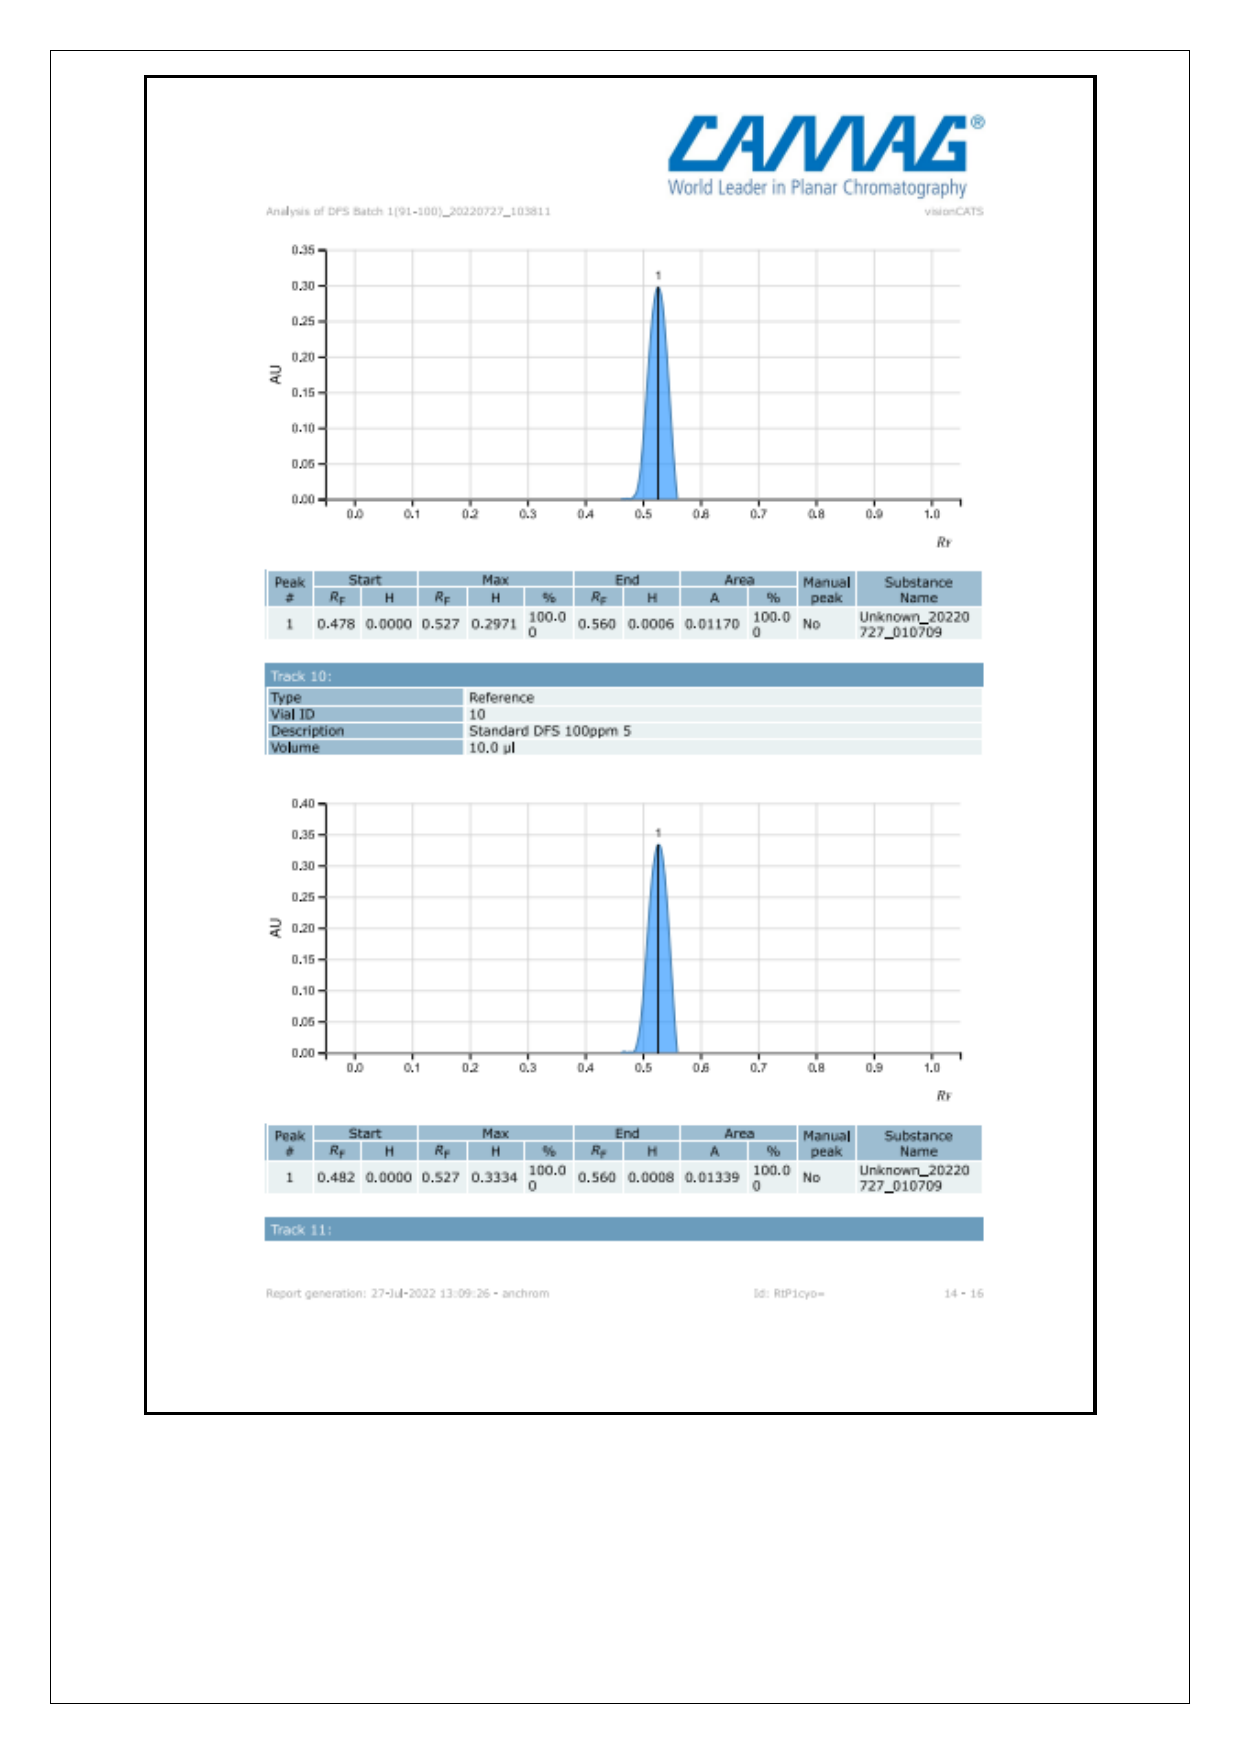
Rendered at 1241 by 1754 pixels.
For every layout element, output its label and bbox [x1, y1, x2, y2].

picture [147, 78, 1093, 1412]
